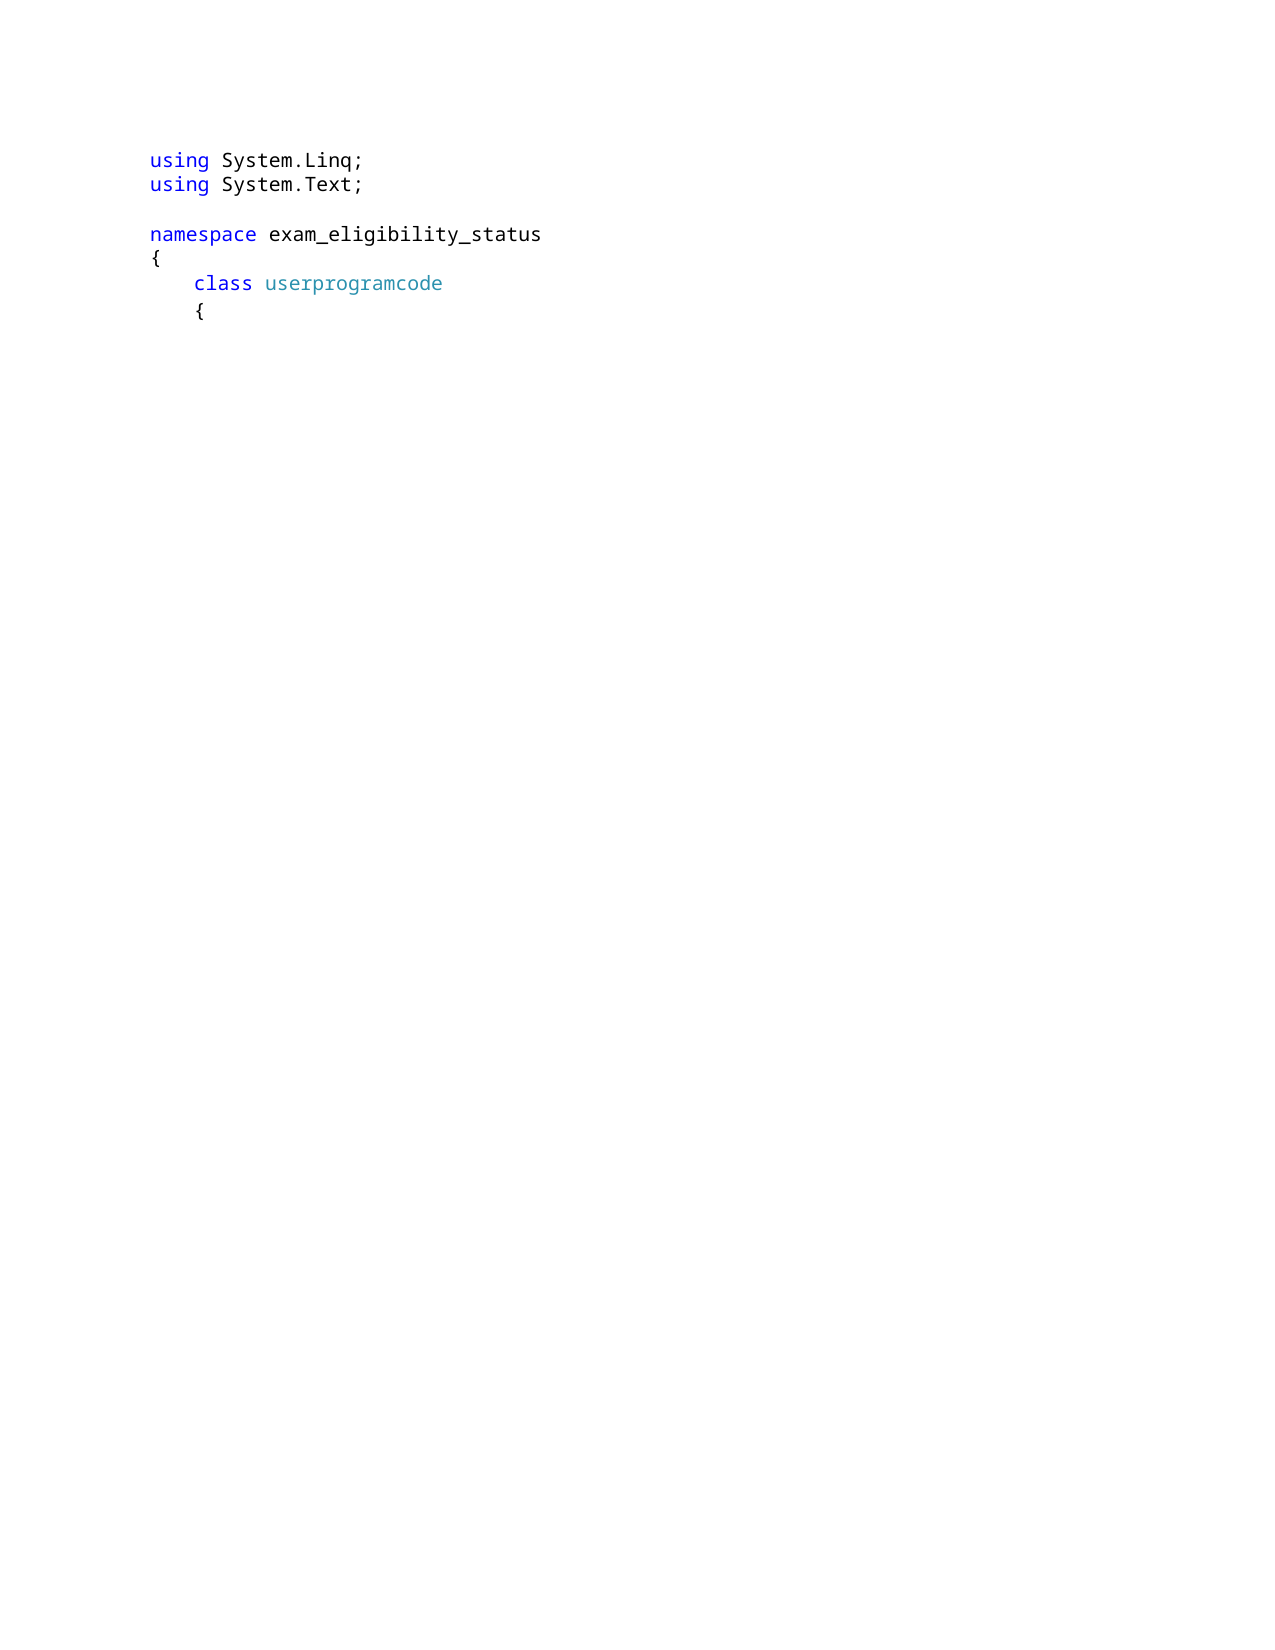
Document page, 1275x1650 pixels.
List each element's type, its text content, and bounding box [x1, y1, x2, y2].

text using System.Text; [150, 173, 1129, 196]
text namespace exam_eligibility_status [150, 223, 1129, 246]
text class userprogramcode [193, 269, 1129, 296]
text { [150, 246, 1129, 269]
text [150, 146, 509, 173]
text { [193, 296, 1129, 323]
